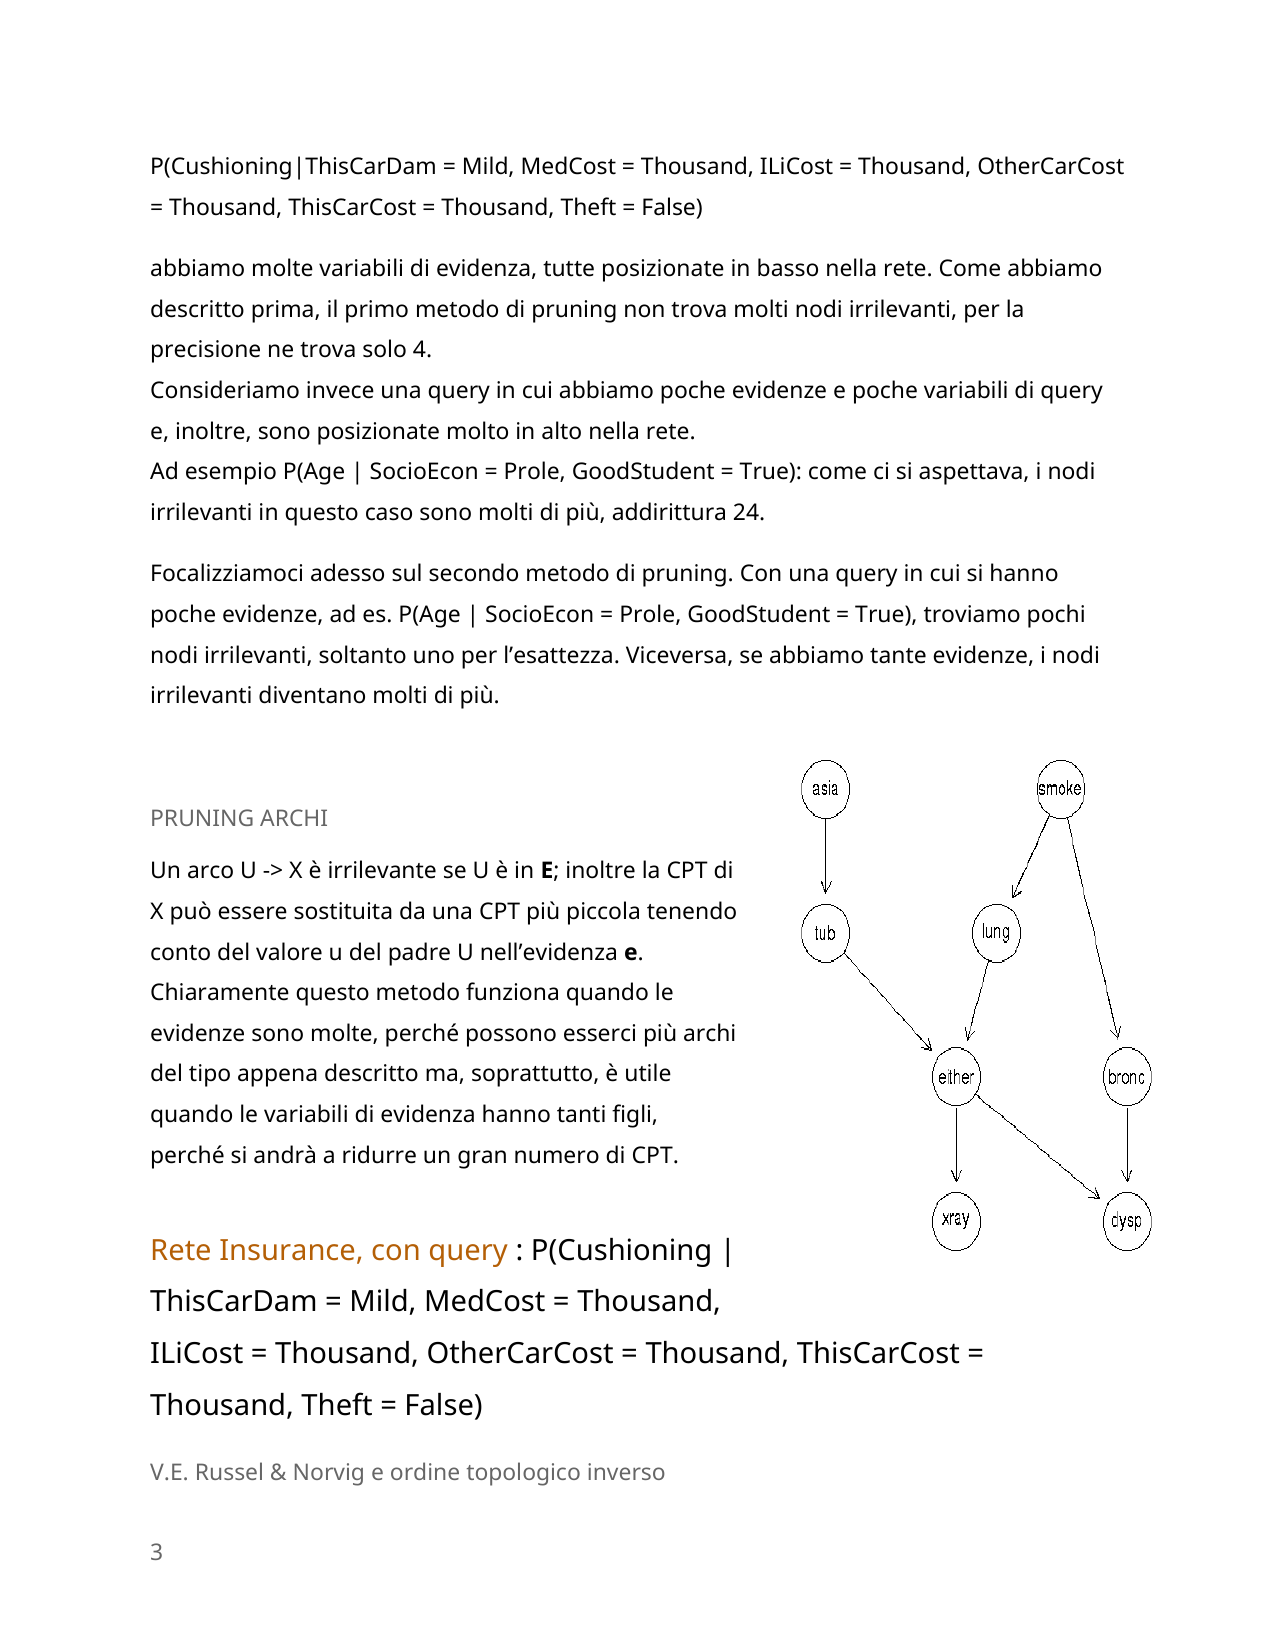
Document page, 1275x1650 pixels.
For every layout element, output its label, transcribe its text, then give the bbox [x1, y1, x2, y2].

text Un arco U -> X è irrilevante se U è in E; inoltre la CPT di X può essere sostituita da una CPT più piccola tenendo conto del valore u del padre U nell’evidenza e. Chiaramente questo metodo funziona quando le evidenze sono molte, perché possono esserci più archi del tipo appena descritto ma, soprattutto, è utile quando le variabili di evidenza hanno tanti figli, perché si andrà a ridurre un gran numero di CPT. [150, 854, 757, 1170]
text abbiamo molte variabili di evidenza, tutte posizionate in basso nella rete. Come abbiamo descritto prima, il primo metodo di pruning non trova molti nodi irrilevanti, per la precisione ne trova solo 4. Consideriamo invece una query in cui abbiamo poche evidenze e poche variabili di query e, inoltre, sono posizionate molto in alto nella rete. [150, 252, 1125, 446]
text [150, 150, 1125, 222]
picture [757, 738, 1197, 1273]
text V.E. Russel & Norvig e ordine topologico inverso [150, 1456, 1125, 1487]
subtitle PRUNING ARCHI [150, 802, 757, 833]
text Focalizziamoci adesso sul secondo metodo di pruning. Con una query in cui si hanno poche evidenze, ad es. P(Age | SocioEcon = Prole, GoodStudent = True), troviamo pochi nodi irrilevanti, soltanto uno per l’esattezza. Viceversa, se abbiamo tante evidenze, i nodi irrilevanti diventano molti di più. [150, 557, 1125, 710]
text Ad esempio P(Age | SocioEcon = Prole, GoodStudent = True): come ci si aspettava, i nodi irrilevanti in questo caso sono molti di più, addirittura 24. [150, 455, 1125, 527]
subtitle Rete Insurance, con query : P(Cushioning | ThisCarDam = Mild, MedCost = Thousand, ILiCost = Thousand, OtherCarCost = Thousand, ThisCarCost = Thousand, Theft = False) [150, 1229, 1125, 1423]
